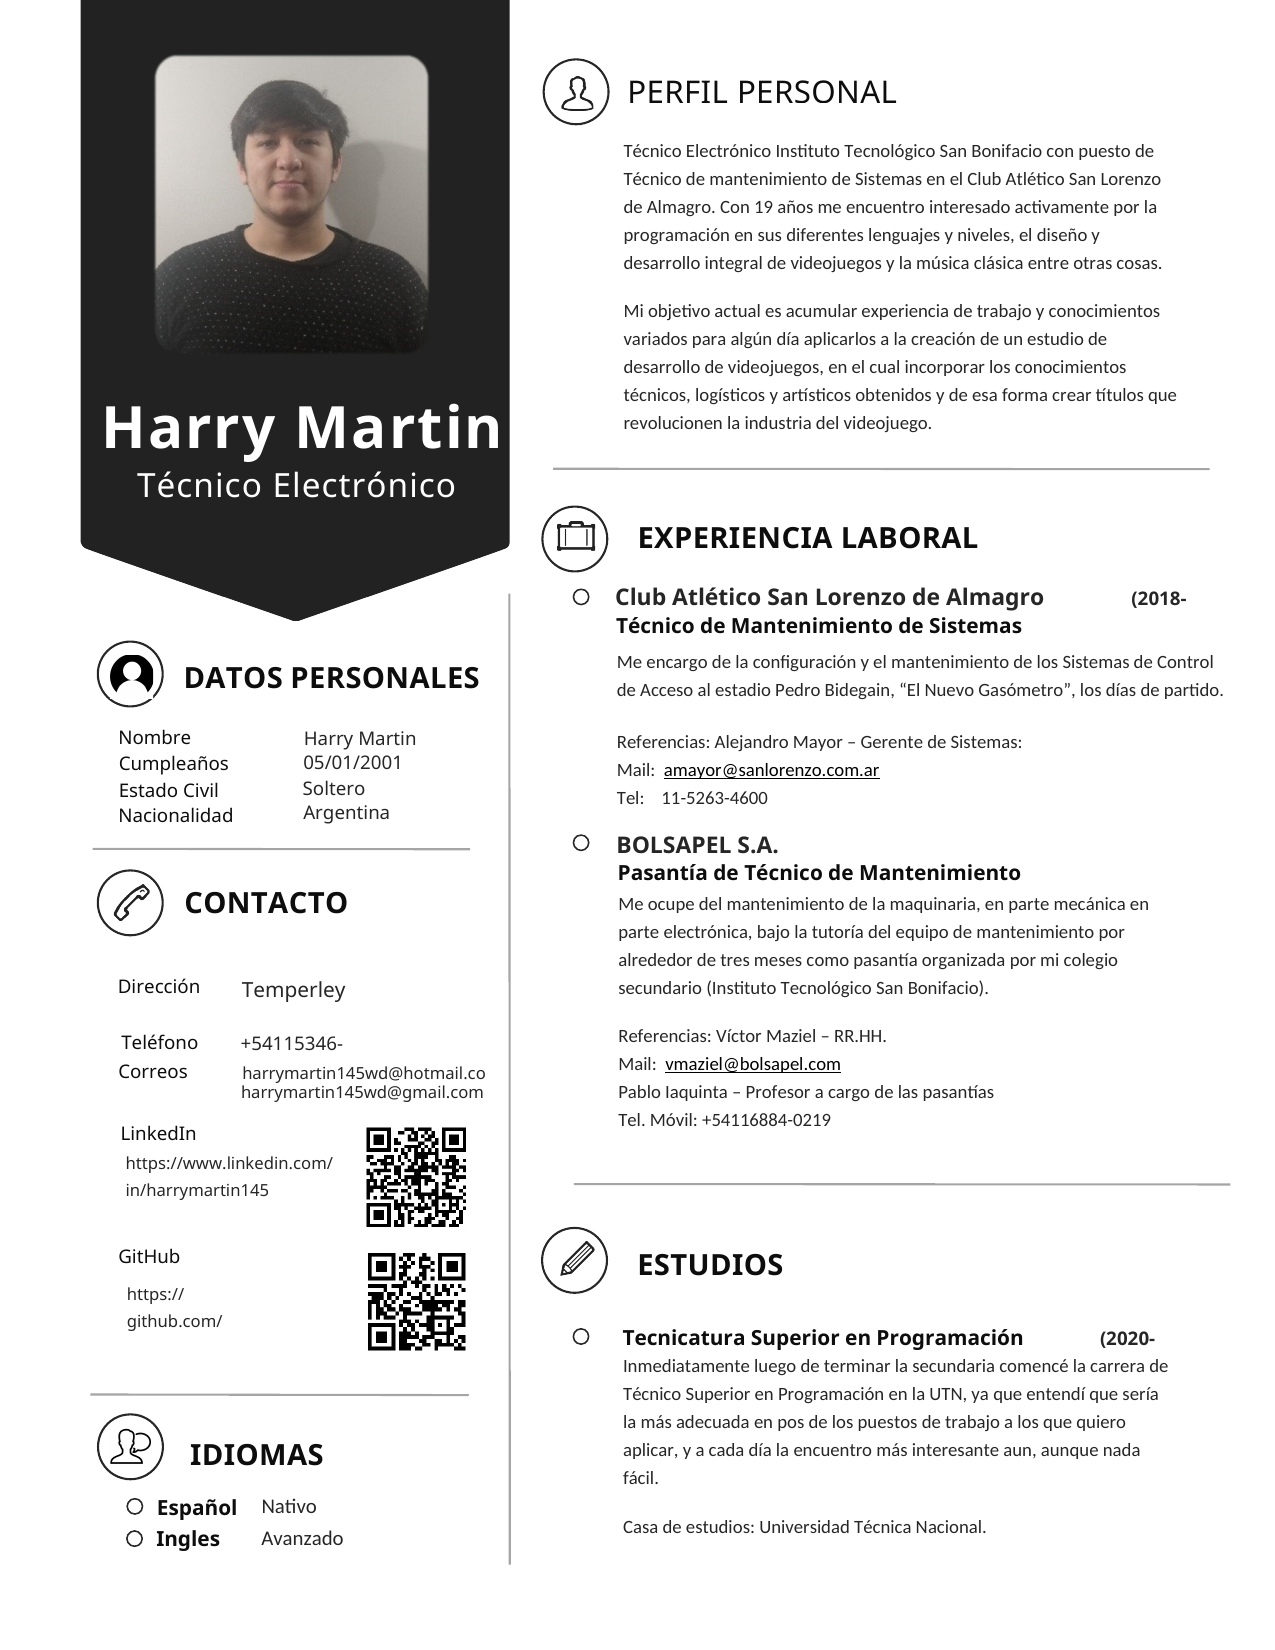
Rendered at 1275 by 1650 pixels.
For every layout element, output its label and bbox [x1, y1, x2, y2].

picture [80, 0, 510, 621]
picture [110, 655, 154, 699]
picture [110, 1426, 151, 1467]
picture [113, 884, 150, 921]
picture [557, 521, 596, 551]
picture [351, 1112, 481, 1366]
picture [561, 76, 594, 111]
picture [560, 1241, 595, 1276]
